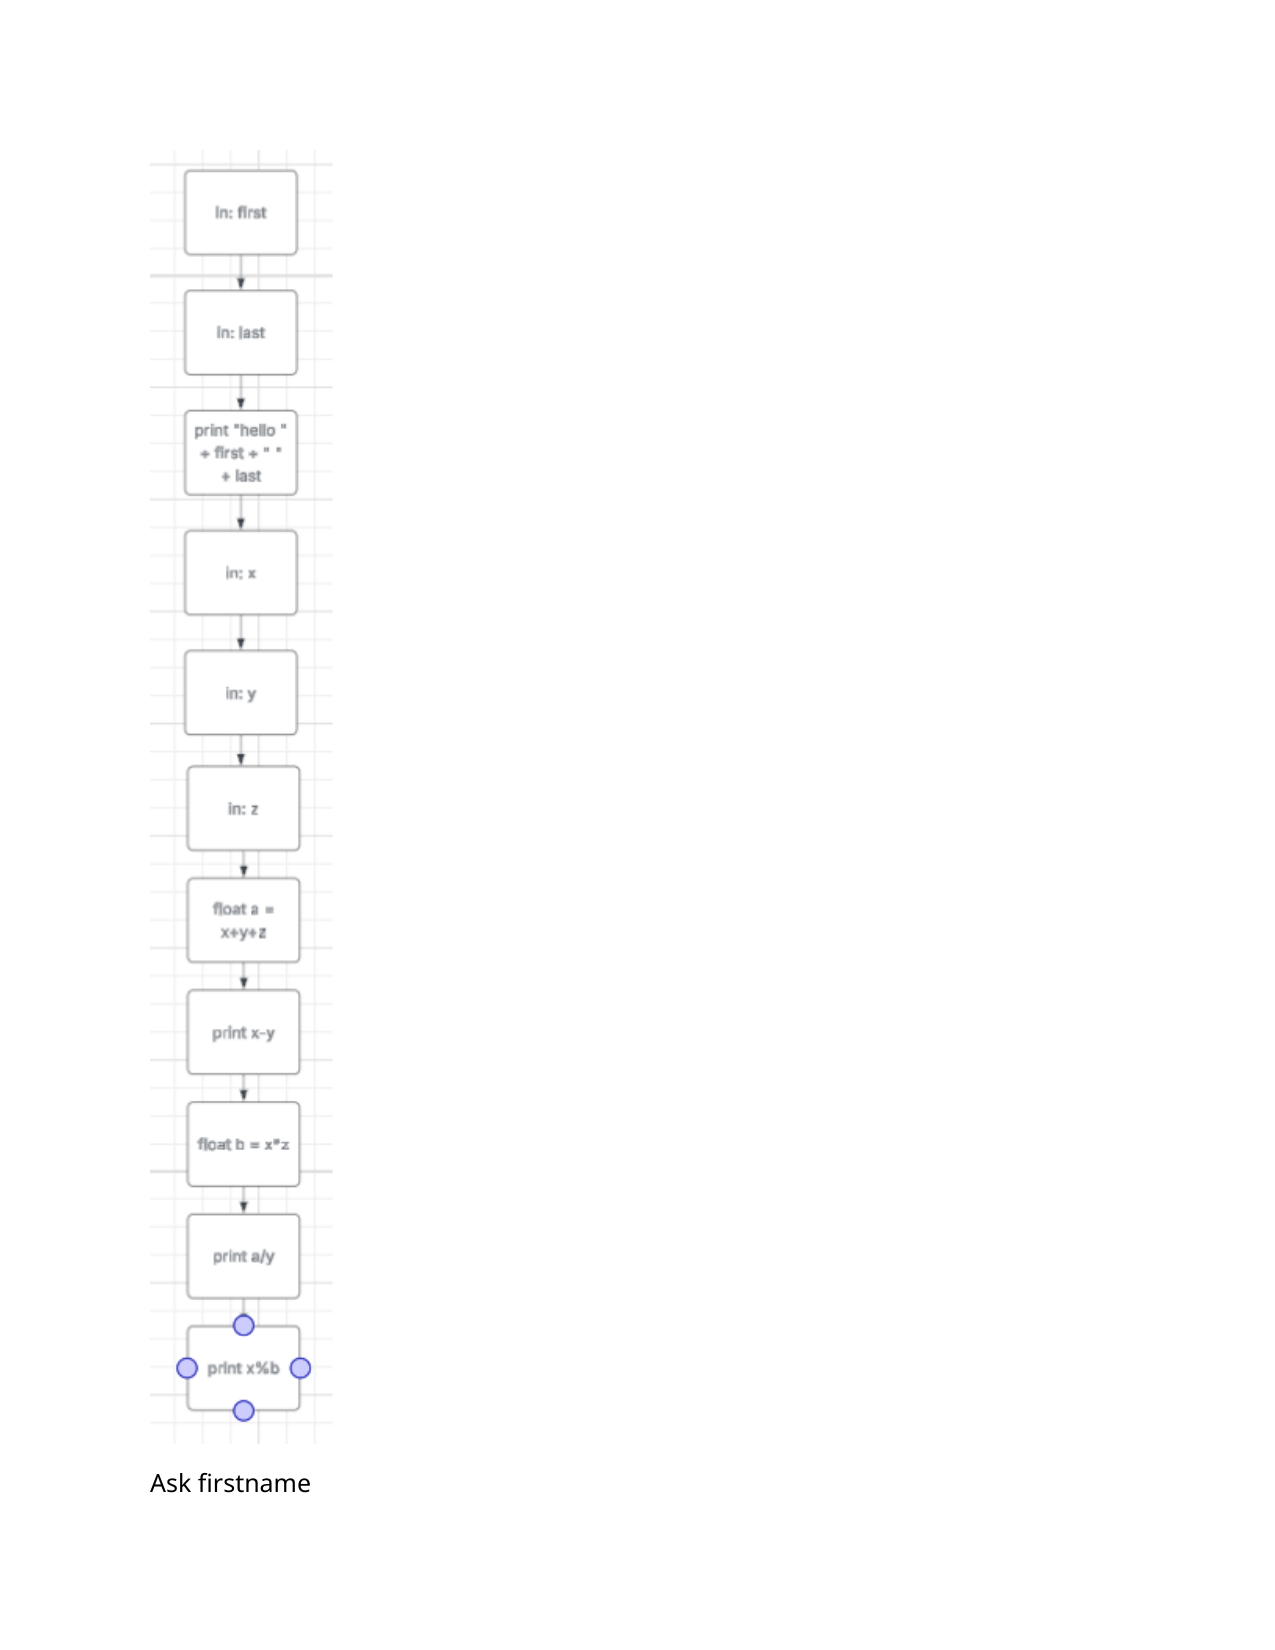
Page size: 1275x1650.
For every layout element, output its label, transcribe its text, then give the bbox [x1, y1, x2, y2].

text Ask firstname [150, 1466, 1125, 1500]
picture [150, 150, 333, 1444]
